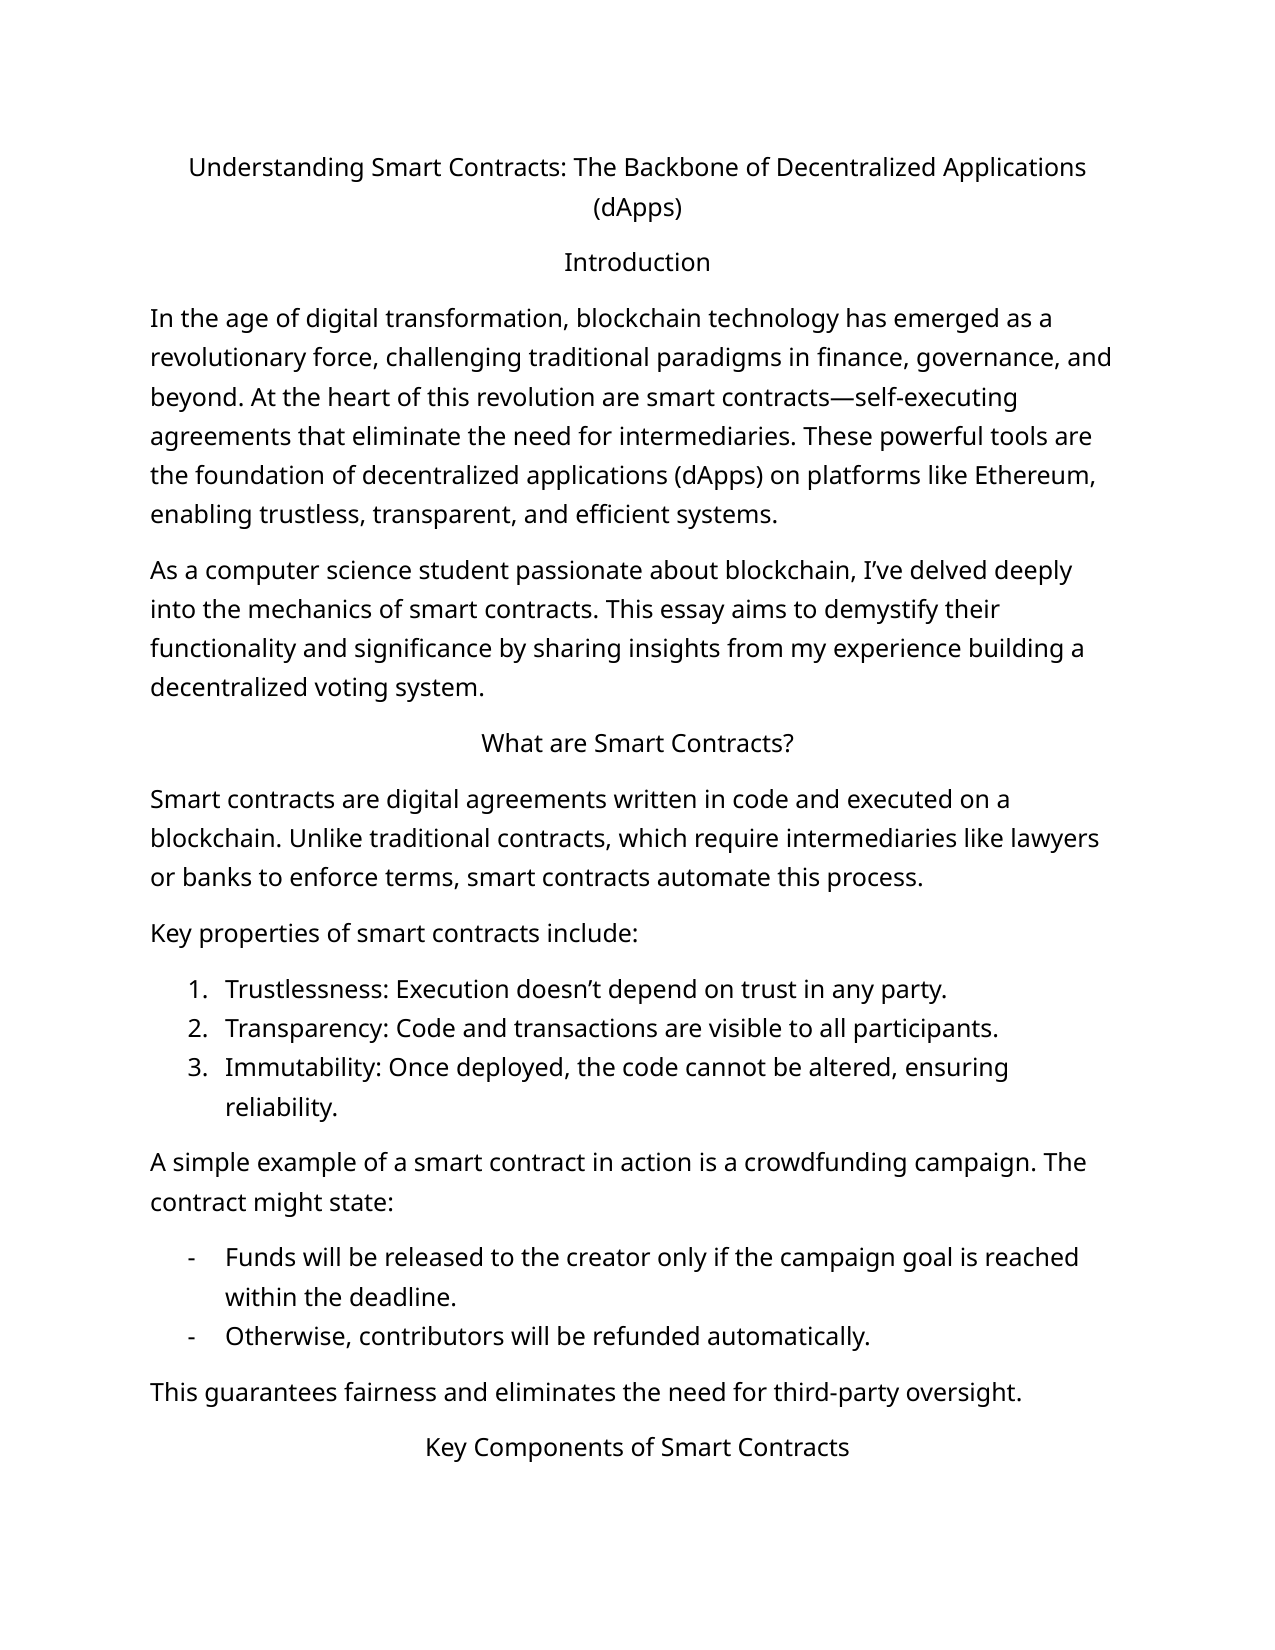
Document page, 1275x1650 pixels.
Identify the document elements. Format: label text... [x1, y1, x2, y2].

text Key properties of smart contracts include: [150, 916, 1125, 950]
text Introduction [150, 245, 1125, 279]
text This guarantees fairness and eliminates the need for third-party oversight. [150, 1374, 1125, 1408]
list Otherwise, contributors will be refunded automatically. [187, 1318, 1125, 1352]
text What are Smart Contracts? [150, 726, 1125, 760]
text A simple example of a smart contract in action is a crowdfunding campaign. The contract might state: [150, 1145, 1125, 1218]
text As a computer science student passionate about blockchain, I’ve delved deeply into the mechanics of smart contracts. This essay aims to demystify their functionality and significance by sharing insights from my experience building a decentralized voting system. [150, 552, 1125, 704]
list Immutability: Once deployed, the code cannot be altered, ensuring reliability. [187, 1050, 1125, 1123]
text In the age of digital transformation, blockchain technology has emerged as a revolutionary force, challenging traditional paradigms in finance, governance, and beyond. At the heart of this revolution are smart contracts—self-executing agreements that eliminate the need for intermediaries. These powerful tools are the foundation of decentralized applications (dApps) on platforms like Ethereum, enabling trustless, transparent, and efficient systems. [150, 301, 1125, 531]
text Key Components of Smart Contracts [150, 1430, 1125, 1464]
list Transparency: Code and transactions are visible to all participants. [187, 1011, 1125, 1045]
text Understanding Smart Contracts: The Backbone of Decentralized Applications (dApps) [150, 150, 1125, 223]
list Trustlessness: Execution doesn’t depend on trust in any party. [187, 972, 1125, 1006]
list Funds will be released to the creator only if the campaign goal is reached within the deadline. [187, 1240, 1125, 1313]
text Smart contracts are digital agreements written in code and executed on a blockchain. Unlike traditional contracts, which require intermediaries like lawyers or banks to enforce terms, smart contracts automate this process. [150, 782, 1125, 894]
